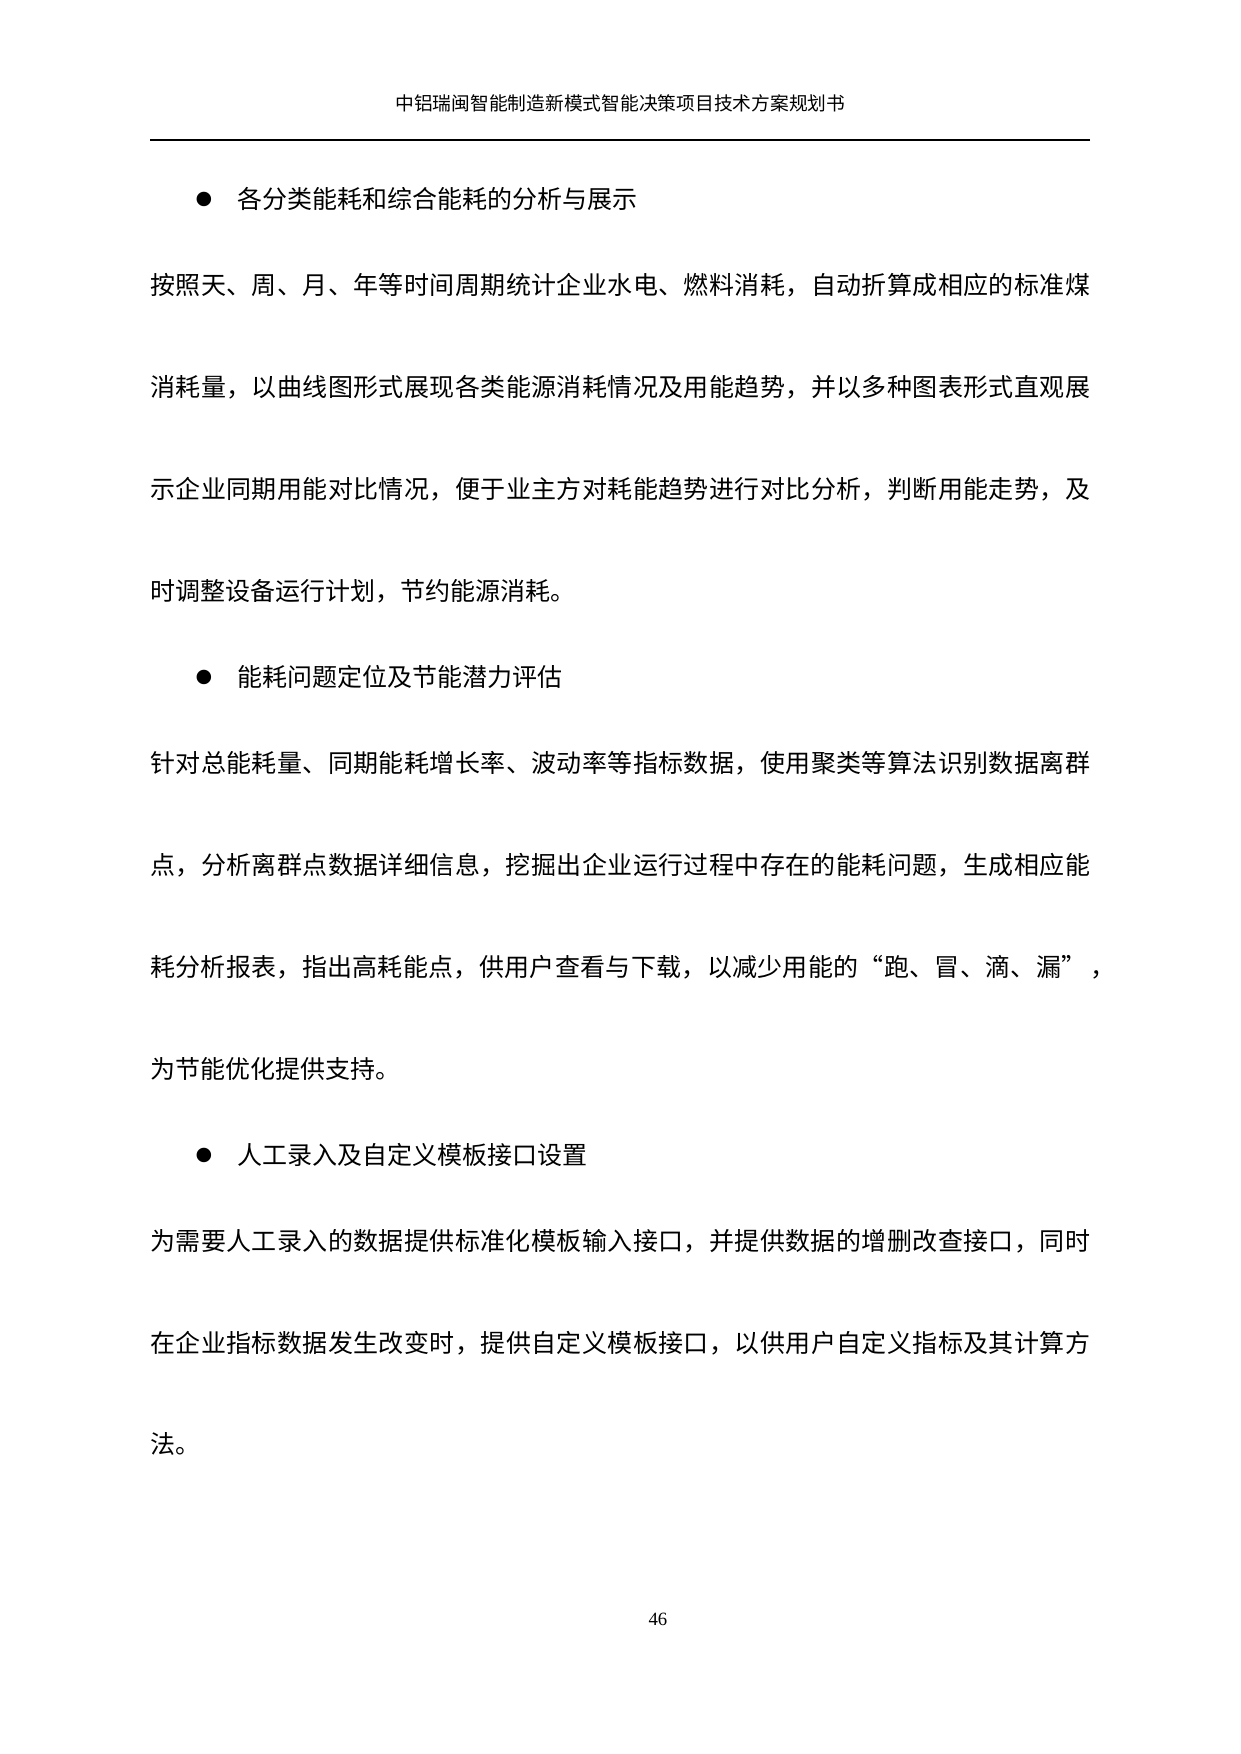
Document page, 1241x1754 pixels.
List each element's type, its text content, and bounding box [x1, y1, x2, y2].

text 能耗问题定位及节能潜力评估 [150, 642, 1090, 709]
text 针对总能耗量、同期能耗增长率、波动率等指标数据，使用聚类等算法识别数据离群点，分析离群点数据详细信息，挖掘出企业运行过程中存在的能耗问题，生成相应能耗分析报表，指出高耗能点，供用户查看与下载，以减少用能的“跑、冒、滴、漏”，为节能优化提供支持。 [150, 728, 1090, 1101]
text 为需要人工录入的数据提供标准化模板输入接口，并提供数据的增删改查接口，同时在企业指标数据发生改变时，提供自定义模板接口，以供用户自定义指标及其计算方法。 [150, 1205, 1090, 1477]
text 各分类能耗和综合能耗的分析与展示 [150, 164, 1090, 232]
text 按照天、周、月、年等时间周期统计企业水电、燃料消耗，自动折算成相应的标准煤消耗量，以曲线图形式展现各类能源消耗情况及用能趋势，并以多种图表形式直观展示企业同期用能对比情况，便于业主方对耗能趋势进行对比分析，判断用能走势，及时调整设备运行计划，节约能源消耗。 [150, 250, 1090, 623]
text 人工录入及自定义模板接口设置 [150, 1119, 1090, 1187]
